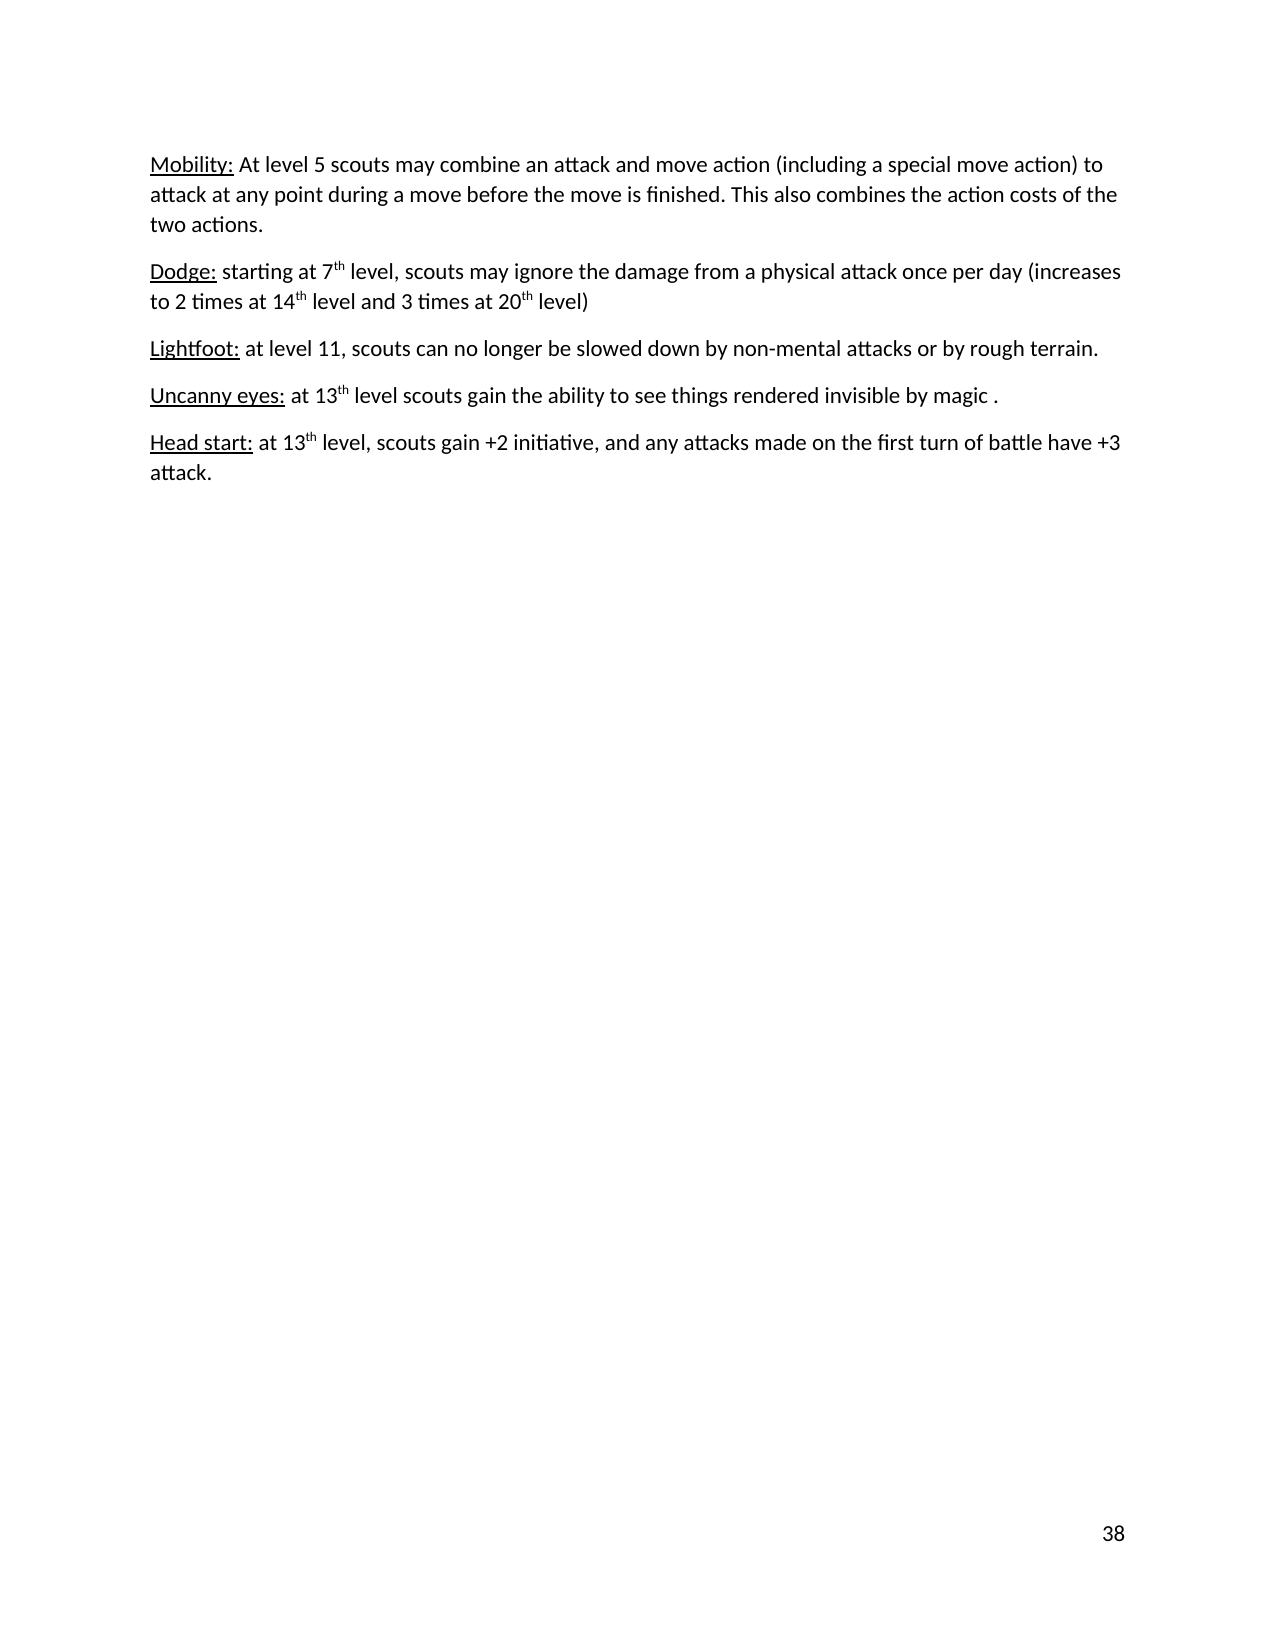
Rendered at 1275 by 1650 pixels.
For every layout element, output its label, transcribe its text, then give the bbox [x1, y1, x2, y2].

text Head start: at 13th level, scouts gain +2 initiative, and any attacks made on the first turn of battle have +3 attack. [150, 428, 1125, 486]
text Mobility: At level 5 scouts may combine an attack and move action (including a special move action) to attack at any point during a move before the move is finished. This also combines the action costs of the two actions. [150, 150, 1125, 238]
text Uncanny eyes: at 13th level scouts gain the ability to see things rendered invisible by magic . [150, 381, 1125, 409]
text Lightfoot: at level 11, scouts can no longer be slowed down by non-mental attacks or by rough terrain. [150, 334, 1125, 362]
text Dodge: starting at 7th level, scouts may ignore the damage from a physical attack once per day (increases to 2 times at 14th level and 3 times at 20th level) [150, 257, 1125, 316]
